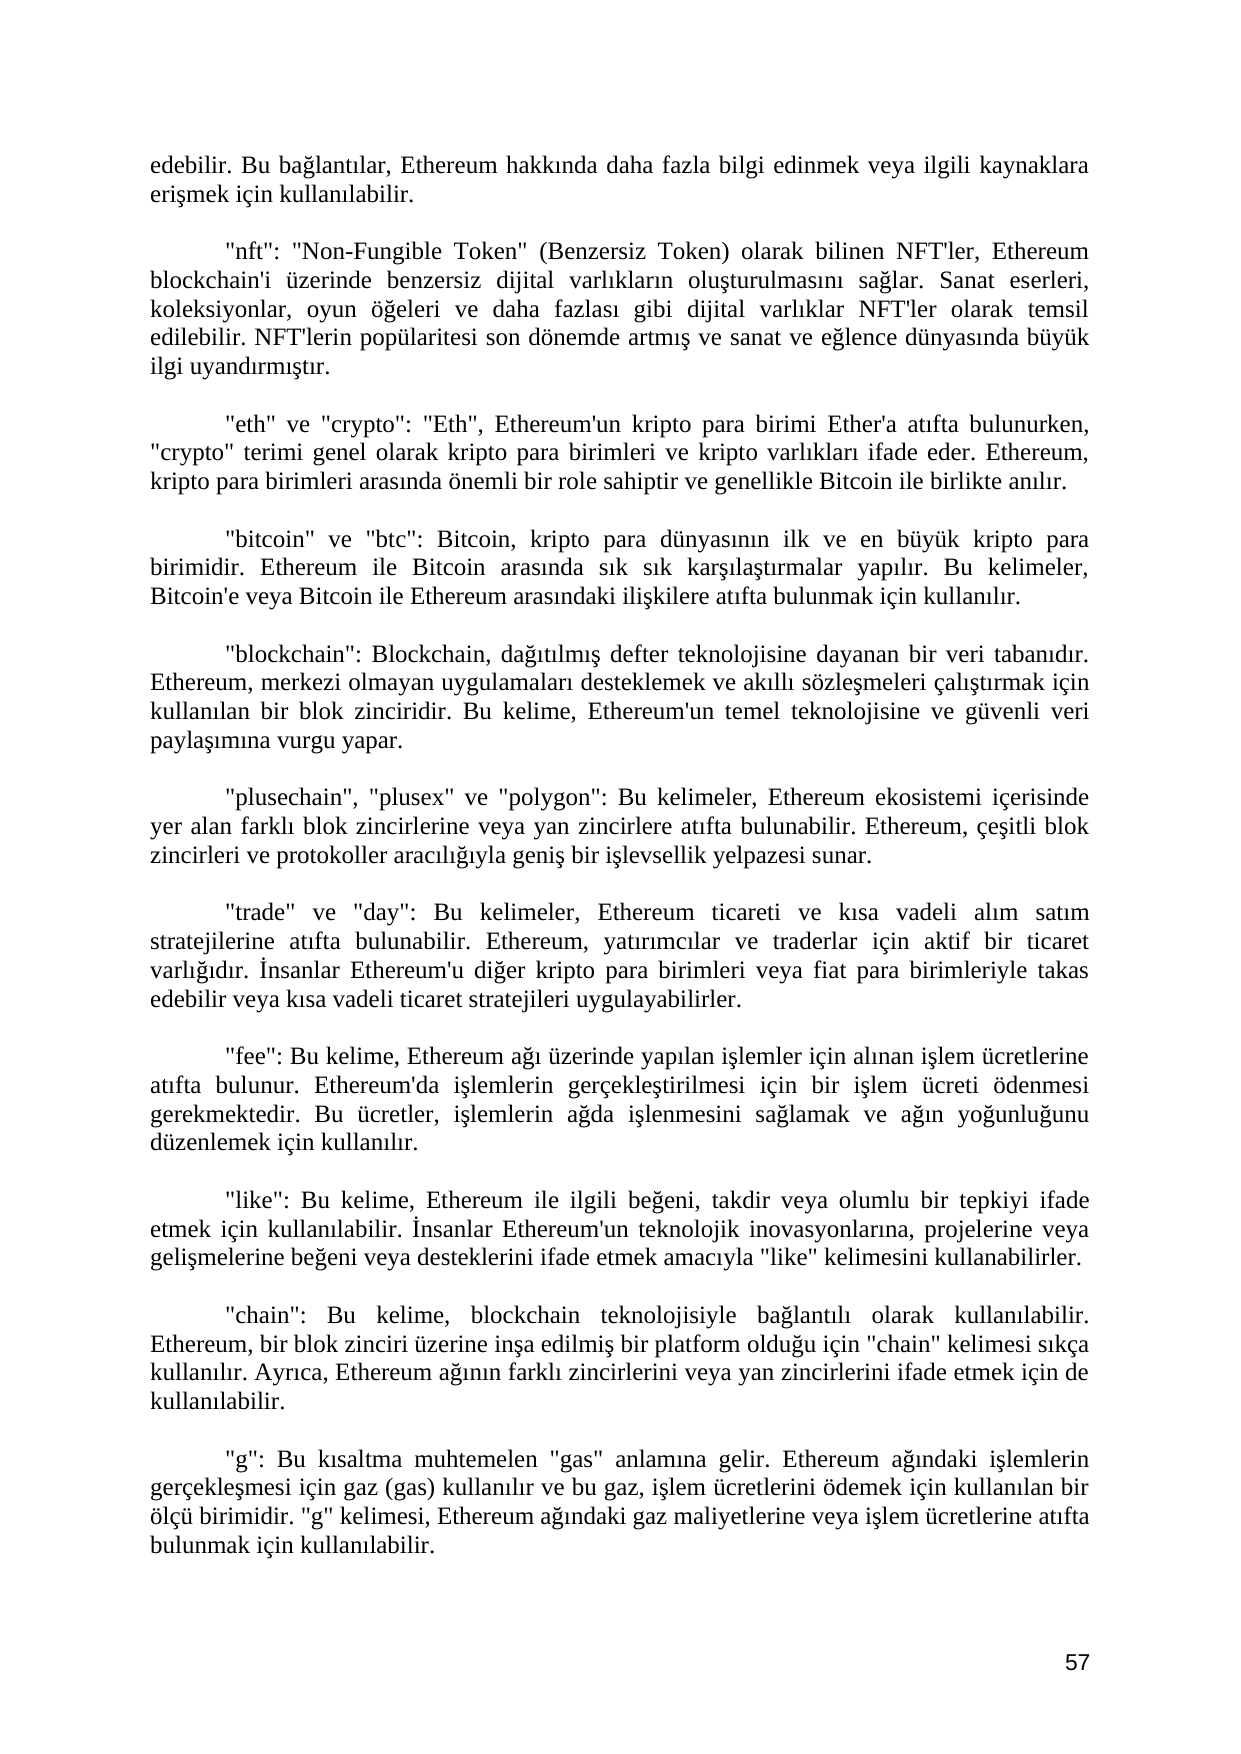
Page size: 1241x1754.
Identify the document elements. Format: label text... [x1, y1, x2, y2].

text "like": Bu kelime, Ethereum ile ilgili beğeni, takdir veya olumlu bir tepkiyi ifade etmek için kullanılabilir. İnsanlar Ethereum'un teknolojik inovasyonlarına, projelerine veya gelişmelerine beğeni veya desteklerini ifade etmek amacıyla "like" kelimesini kullanabilirler. [150, 1185, 1090, 1271]
text "fee": Bu kelime, Ethereum ağı üzerinde yapılan işlemler için alınan işlem ücretlerine atıfta bulunur. Ethereum'da işlemlerin gerçekleştirilmesi için bir işlem ücreti ödenmesi gerekmektedir. Bu ücretler, işlemlerin ağda işlenmesini sağlamak ve ağın yoğunluğunu düzenlemek için kullanılır. [150, 1041, 1090, 1156]
text "blockchain": Blockchain, dağıtılmış defter teknolojisine dayanan bir veri tabanıdır. Ethereum, merkezi olmayan uygulamaları desteklemek ve akıllı sözleşmeleri çalıştırmak için kullanılan bir blok zinciridir. Bu kelime, Ethereum'un temel teknolojisine ve güvenli veri paylaşımına vurgu yapar. [150, 639, 1090, 754]
text "plusechain", "plusex" ve "polygon": Bu kelimeler, Ethereum ekosistemi içerisinde yer alan farklı blok zincirlerine veya yan zincirlere atıfta bulunabilir. Ethereum, çeşitli blok zincirleri ve protokoller aracılığıyla geniş bir işlevsellik yelpazesi sunar. [150, 782, 1090, 869]
text "chain": Bu kelime, blockchain teknolojisiyle bağlantılı olarak kullanılabilir. Ethereum, bir blok zinciri üzerine inşa edilmiş bir platform olduğu için "chain" kelimesi sıkça kullanılır. Ayrıca, Ethereum ağının farklı zincirlerini veya yan zincirlerini ifade etmek için de kullanılabilir. [150, 1300, 1090, 1415]
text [150, 150, 1090, 207]
text "g": Bu kısaltma muhtemelen "gas" anlamına gelir. Ethereum ağındaki işlemlerin gerçekleşmesi için gaz (gas) kullanılır ve bu gaz, işlem ücretlerini ödemek için kullanılan bir ölçü birimidir. "g" kelimesi, Ethereum ağındaki gaz maliyetlerine veya işlem ücretlerine atıfta bulunmak için kullanılabilir. [150, 1444, 1090, 1559]
text "nft": "Non-Fungible Token" (Benzersiz Token) olarak bilinen NFT'ler, Ethereum blockchain'i üzerinde benzersiz dijital varlıkların oluşturulmasını sağlar. Sanat eserleri, koleksiyonlar, oyun öğeleri ve daha fazlası gibi dijital varlıklar NFT'ler olarak temsil edilebilir. NFT'lerin popülaritesi son dönemde artmış ve sanat ve eğlence dünyasında büyük ilgi uyandırmıştır. [150, 236, 1090, 380]
text "eth" ve "crypto": "Eth", Ethereum'un kripto para birimi Ether'a atıfta bulunurken, "crypto" terimi genel olarak kripto para birimleri ve kripto varlıkları ifade eder. Ethereum, kripto para birimleri arasında önemli bir role sahiptir ve genellikle Bitcoin ile birlikte anılır. [150, 409, 1090, 495]
text "trade" ve "day": Bu kelimeler, Ethereum ticareti ve kısa vadeli alım satım stratejilerine atıfta bulunabilir. Ethereum, yatırımcılar ve traderlar için aktif bir ticaret varlığıdır. İnsanlar Ethereum'u diğer kripto para birimleri veya fiat para birimleriyle takas edebilir veya kısa vadeli ticaret stratejileri uygulayabilirler. [150, 897, 1090, 1012]
text "bitcoin" ve "btc": Bitcoin, kripto para dünyasının ilk ve en büyük kripto para birimidir. Ethereum ile Bitcoin arasında sık sık karşılaştırmalar yapılır. Bu kelimeler, Bitcoin'e veya Bitcoin ile Ethereum arasındaki ilişkilere atıfta bulunmak için kullanılır. [150, 524, 1090, 610]
